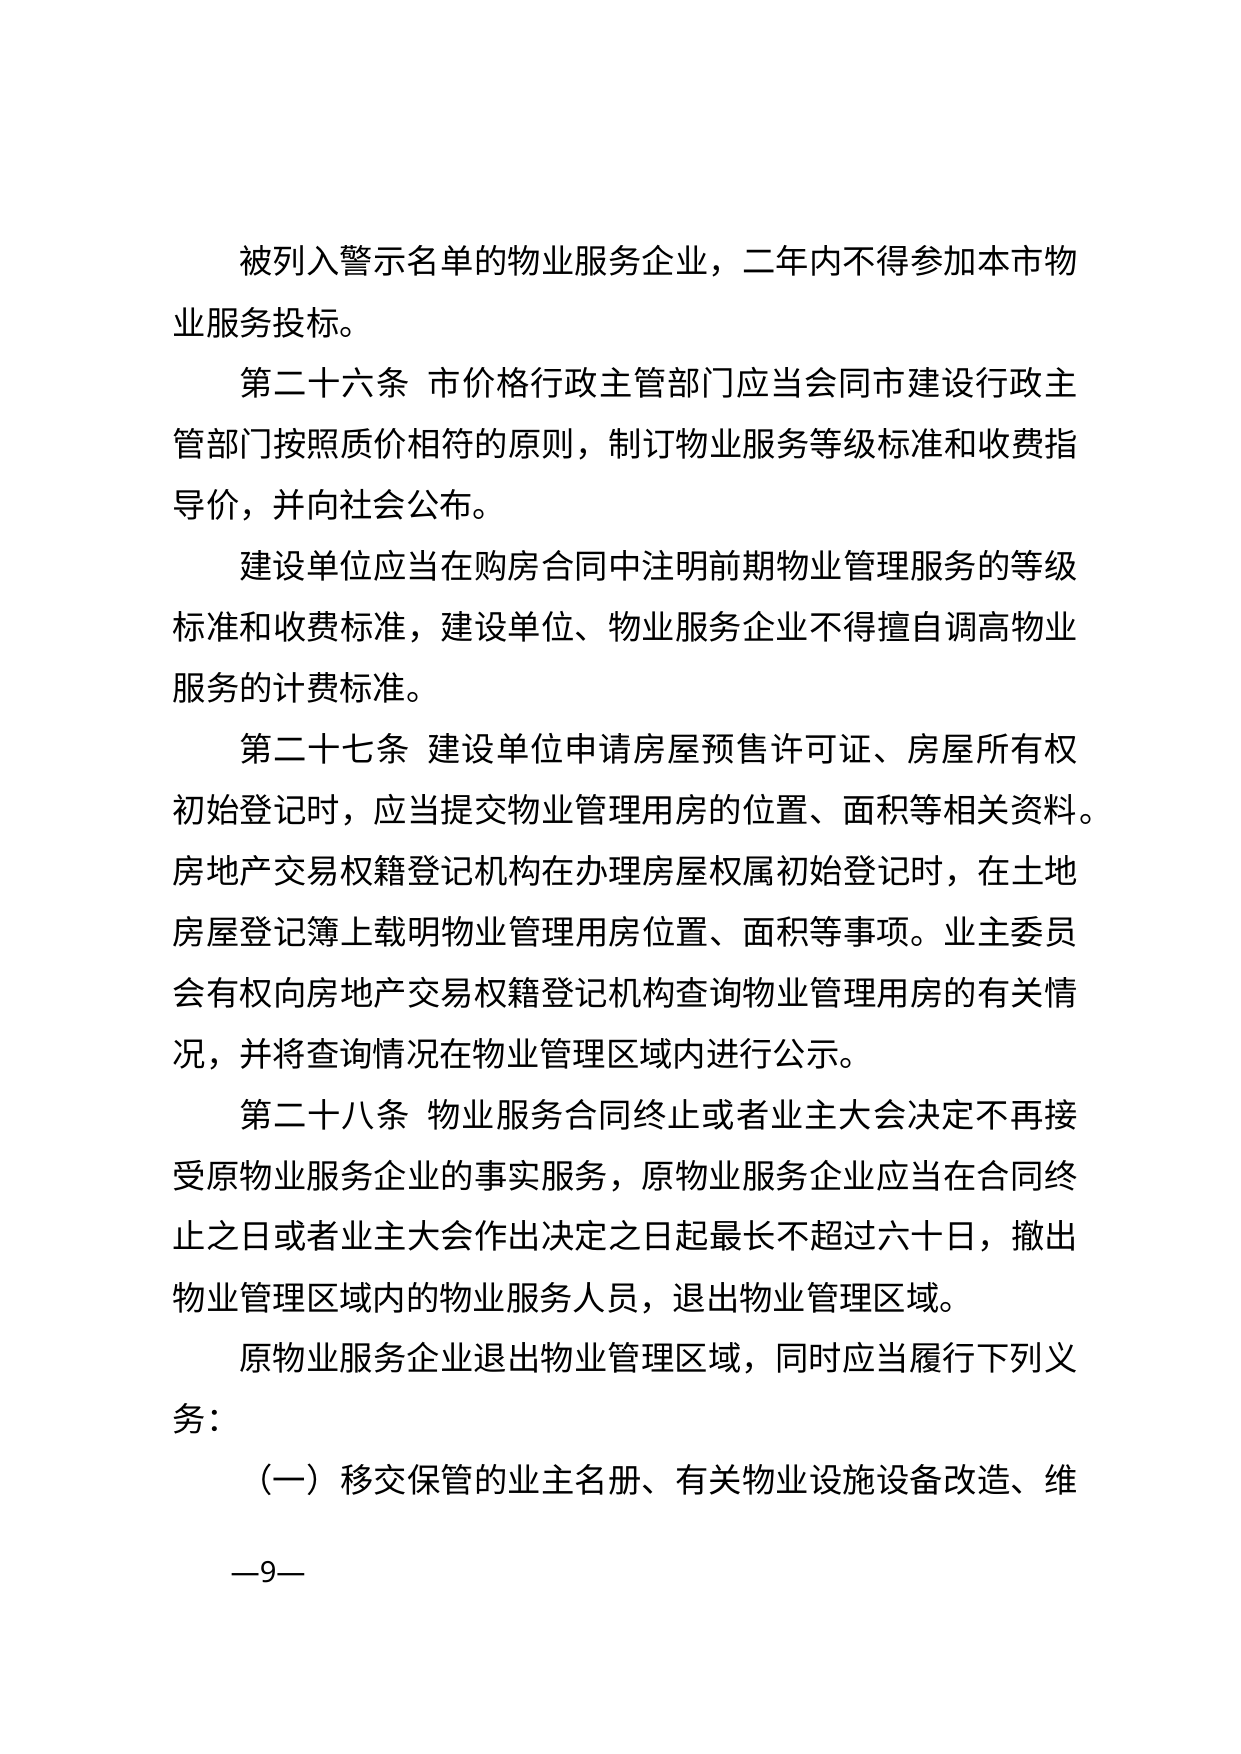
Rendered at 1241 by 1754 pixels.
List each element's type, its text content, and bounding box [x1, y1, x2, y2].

text 原物业服务企业退出物业管理区域，同时应当履行下列义务： [172, 1322, 1079, 1444]
text 建设单位应当在购房合同中注明前期物业管理服务的等级标准和收费标准，建设单位、物业服务企业不得擅自调高物业服务的计费标准。 [172, 530, 1079, 713]
text 第二十七条 建设单位申请房屋预售许可证、房屋所有权初始登记时，应当提交物业管理用房的位置、面积等相关资料。房地产交易权籍登记机构在办理房屋权属初始登记时，在土地房屋登记簿上载明物业管理用房位置、面积等事项。业主委员会有权向房地产交易权籍登记机构查询物业管理用房的有关情况，并将查询情况在物业管理区域内进行公示。 [172, 713, 1079, 1078]
text 第二十八条 物业服务合同终止或者业主大会决定不再接受原物业服务企业的事实服务，原物业服务企业应当在合同终止之日或者业主大会作出决定之日起最长不超过六十日，撤出物业管理区域内的物业服务人员，退出物业管理区域。 [172, 1078, 1079, 1322]
text 被列入警示名单的物业服务企业，二年内不得参加本市物业服务投标。 [172, 225, 1079, 347]
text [172, 1444, 1079, 1505]
text 第二十六条 市价格行政主管部门应当会同市建设行政主管部门按照质价相符的原则，制订物业服务等级标准和收费指导价，并向社会公布。 [172, 347, 1079, 530]
